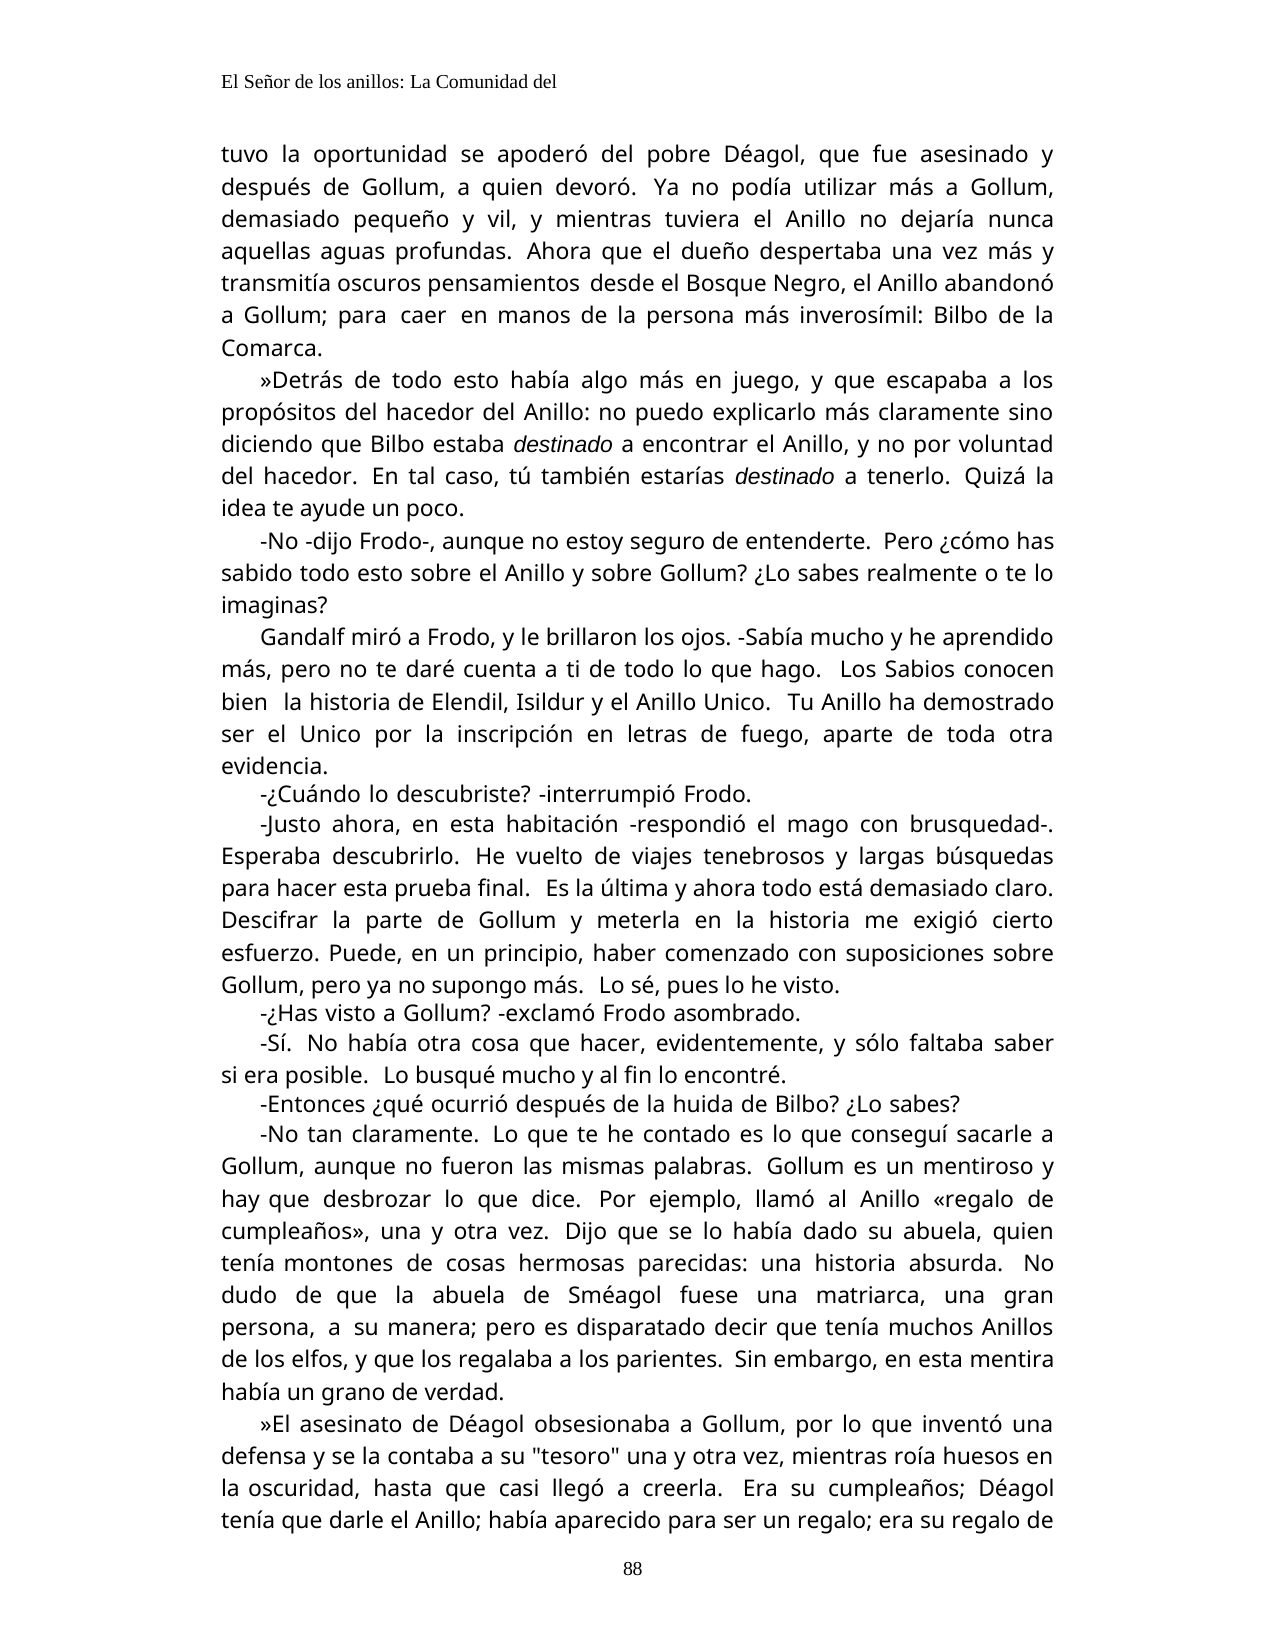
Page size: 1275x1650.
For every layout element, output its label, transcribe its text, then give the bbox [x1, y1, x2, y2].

text -No tan claramente. Lo que te he contado es lo que conseguí sacarle a Gollum, aunque no fueron las mismas palabras. Gollum es un mentiroso y hay que desbrozar lo que dice. Por ejemplo, llamó al Anillo «regalo de cumpleaños», una y otra vez. Dijo que se lo había dado su abuela, quien tenía montones de cosas hermosas parecidas: una historia absurda. No dudo de que la abuela de Sméagol fuese una matriarca, una gran persona, a su manera; pero es disparatado decir que tenía muchos Anillos de los elfos, y que los regalaba a los parientes. Sin embargo, en esta mentira había un grano de verdad. [221, 1118, 1055, 1407]
text -Sí. No había otra cosa que hacer, evidentemente, y sólo faltaba saber si era posible. Lo busqué mucho y al fin lo encontré. [221, 1027, 1055, 1090]
text -¿Has visto a Gollum? -exclamó Frodo asombrado. [260, 1001, 1087, 1027]
text tuvo la oportunidad se apoderó del pobre Déagol, que fue asesinado y después de Gollum, a quien devoró. Ya no podía utilizar más a Gollum, demasiado pequeño y vil, y mientras tuviera el Anillo no dejaría nunca aquellas aguas profundas. Ahora que el dueño despertaba una vez más y transmitía oscuros pensamientos desde el Bosque Negro, el Anillo abandonó a Gollum; para caer en manos de la persona más inverosímil: Bilbo de la Comarca. [221, 138, 1055, 363]
text -¿Cuándo lo descubriste? -interrumpió Frodo. [260, 782, 1087, 808]
text Gandalf miró a Frodo, y le brillaron los ojos. -Sabía mucho y he aprendido más, pero no te daré cuenta a ti de todo lo que hago. Los Sabios conocen bien la historia de Elendil, Isildur y el Anillo Unico. Tu Anillo ha demostrado ser el Unico por la inscripción en letras de fuego, aparte de toda otra evidencia. [221, 621, 1055, 781]
text -Justo ahora, en esta habitación -respondió el mago con brusquedad-. Esperaba descubrirlo. He vuelto de viajes tenebrosos y largas búsquedas para hacer esta prueba final. Es la última y ahora todo está demasiado claro. Descifrar la parte de Gollum y meterla en la historia me exigió cierto esfuerzo. Puede, en un principio, haber comenzado con suposiciones sobre Gollum, pero ya no supongo más. Lo sé, pues lo he visto. [221, 808, 1055, 1000]
text -No -dijo Frodo-, aunque no estoy seguro de entenderte. Pero ¿cómo has sabido todo esto sobre el Anillo y sobre Gollum? ¿Lo sabes realmente o te lo imaginas? [221, 524, 1054, 620]
text -Entonces ¿qué ocurrió después de la huida de Bilbo? ¿Lo sabes? [260, 1091, 1087, 1117]
text »Detrás de todo esto había algo más en juego, y que escapaba a los propósitos del hacedor del Anillo: no puedo explicarlo más claramente sino diciendo que Bilbo estaba destinado a encontrar el Anillo, y no por voluntad del hacedor. En tal caso, tú también estarías destinado a tenerlo. Quizá la idea te ayude un poco. [221, 364, 1055, 524]
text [221, 1408, 1055, 1536]
